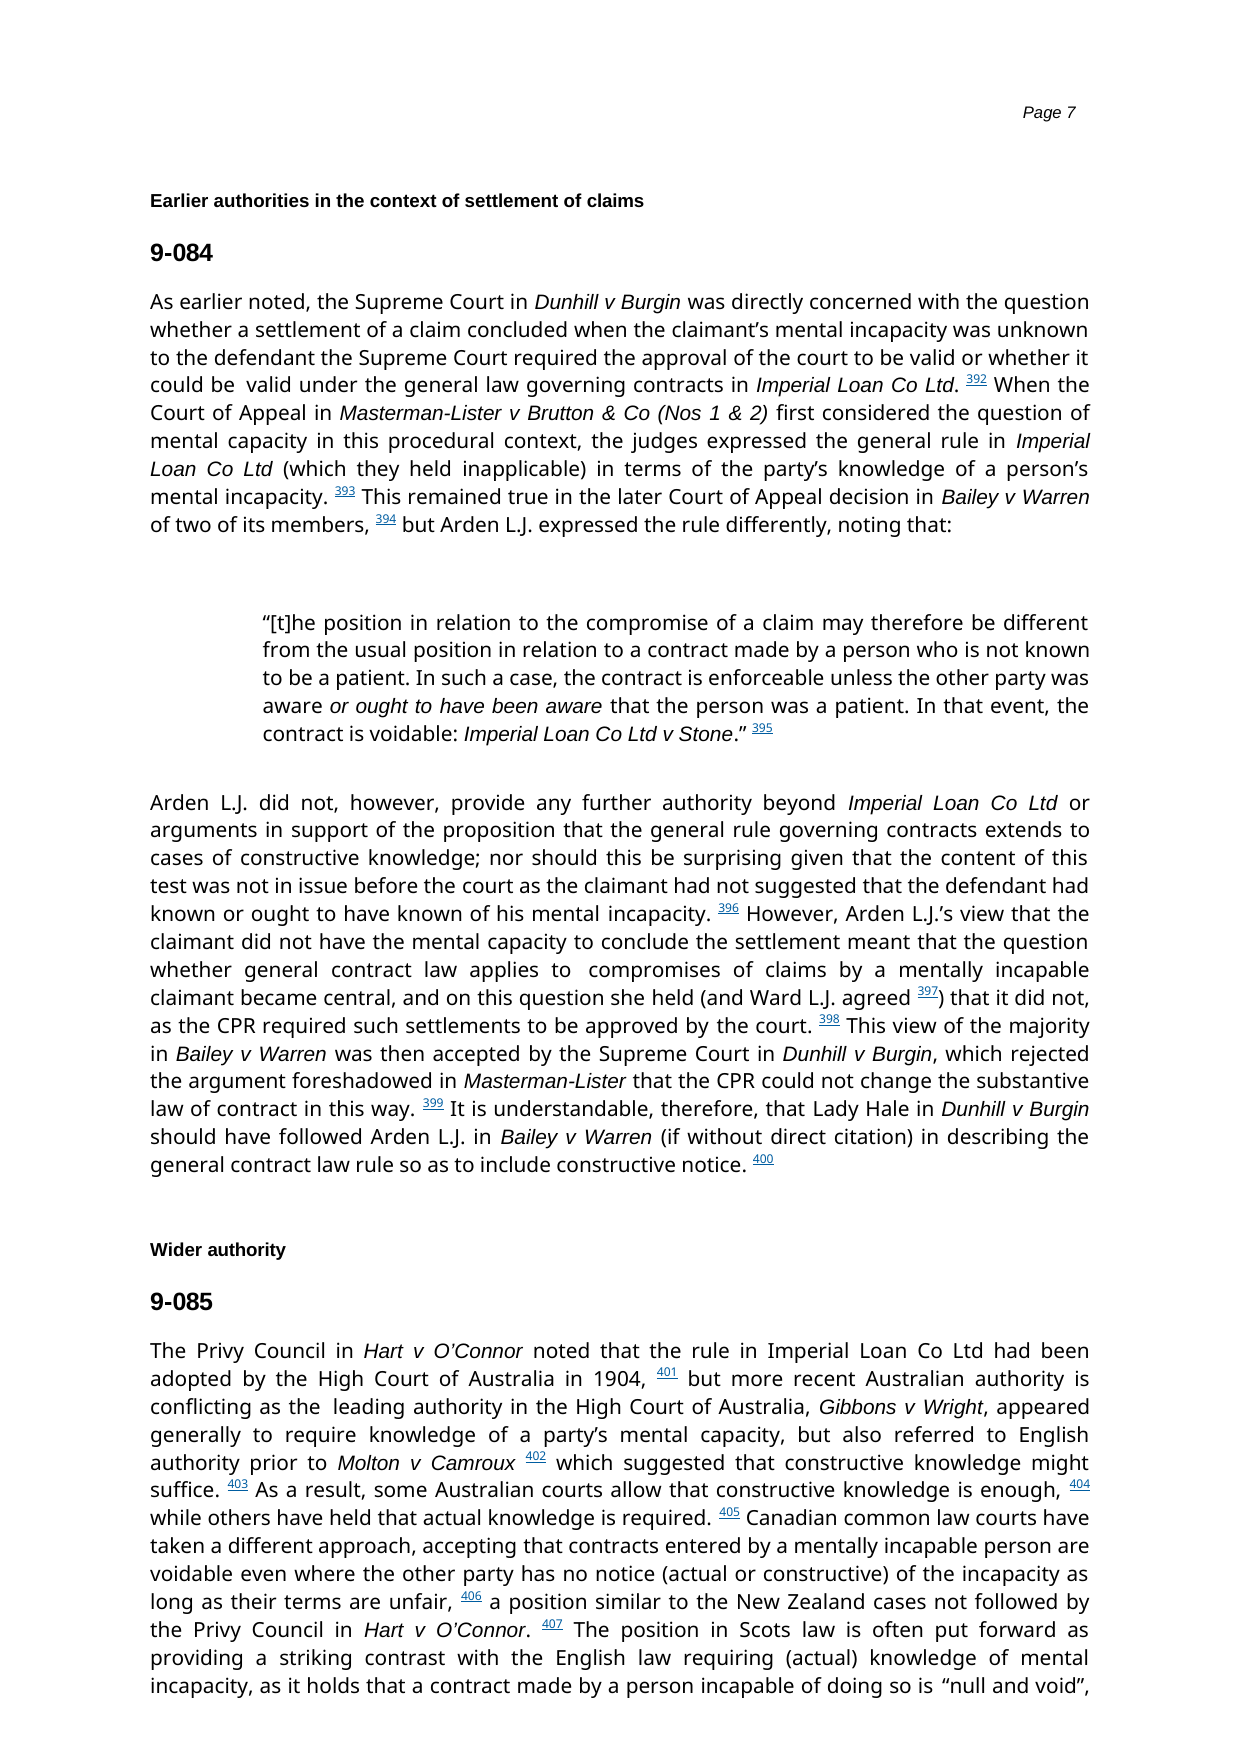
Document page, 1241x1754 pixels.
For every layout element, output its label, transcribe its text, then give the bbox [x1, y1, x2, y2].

text Earlier authorities in the context of settlement of claims [150, 190, 1107, 212]
text 9-085 [150, 1287, 1107, 1315]
text Wider authority [150, 1239, 1107, 1261]
text Arden L.J. did not, however, provide any further authority beyond Imperial Loan Co Ltd or arguments in support of the proposition that the general rule governing contracts extends to cases of constructive knowledge; nor should this be surprising given that the content of this test was not in issue before the court as the claimant had not suggested that the defendant had known or ought to have known of his mental incapacity. 396 However, Arden L.J.’s view that the claimant did not have the mental capacity to conclude the settlement meant that the question whether general contract law applies to compromises of claims by a mentally incapable claimant became central, and on this question she held (and Ward L.J. agreed 397) that it did not, as the CPR required such settlements to be approved by the court. 398 This view of the majority in Bailey v Warren was then accepted by the Supreme Court in Dunhill v Burgin, which rejected the argument foreshadowed in Masterman-Lister that the CPR could not change the substantive law of contract in this way. 399 It is understandable, therefore, that Lady Hale in Dunhill v Burgin should have followed Arden L.J. in Bailey v Warren (if without direct citation) in describing the general contract law rule so as to include constructive notice. 400 [150, 788, 1090, 1179]
text “[t]he position in relation to the compromise of a claim may therefore be different from the usual position in relation to a contract made by a person who is not known to be a patient. In such a case, the contract is enforceable unless the other party was aware or ought to have been aware that the person was a patient. In that event, the contract is voidable: Imperial Loan Co Ltd v Stone.” 395 [262, 608, 1090, 748]
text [150, 1337, 1090, 1699]
text As earlier noted, the Supreme Court in Dunhill v Burgin was directly concerned with the question whether a settlement of a claim concluded when the claimant’s mental incapacity was unknown to the defendant the Supreme Court required the approval of the court to be valid or whether it could be valid under the general law governing contracts in Imperial Loan Co Ltd. 392 When the Court of Appeal in Masterman-Lister v Brutton & Co (Nos 1 & 2) first considered the question of mental capacity in this procedural context, the judges expressed the general rule in Imperial Loan Co Ltd (which they held inapplicable) in terms of the party’s knowledge of a person’s mental incapacity. 393 This remained true in the later Court of Appeal decision in Bailey v Warren of two of its members, 394 but Arden L.J. expressed the rule differently, noting that: [150, 287, 1090, 538]
text 9-084 [150, 237, 1107, 266]
